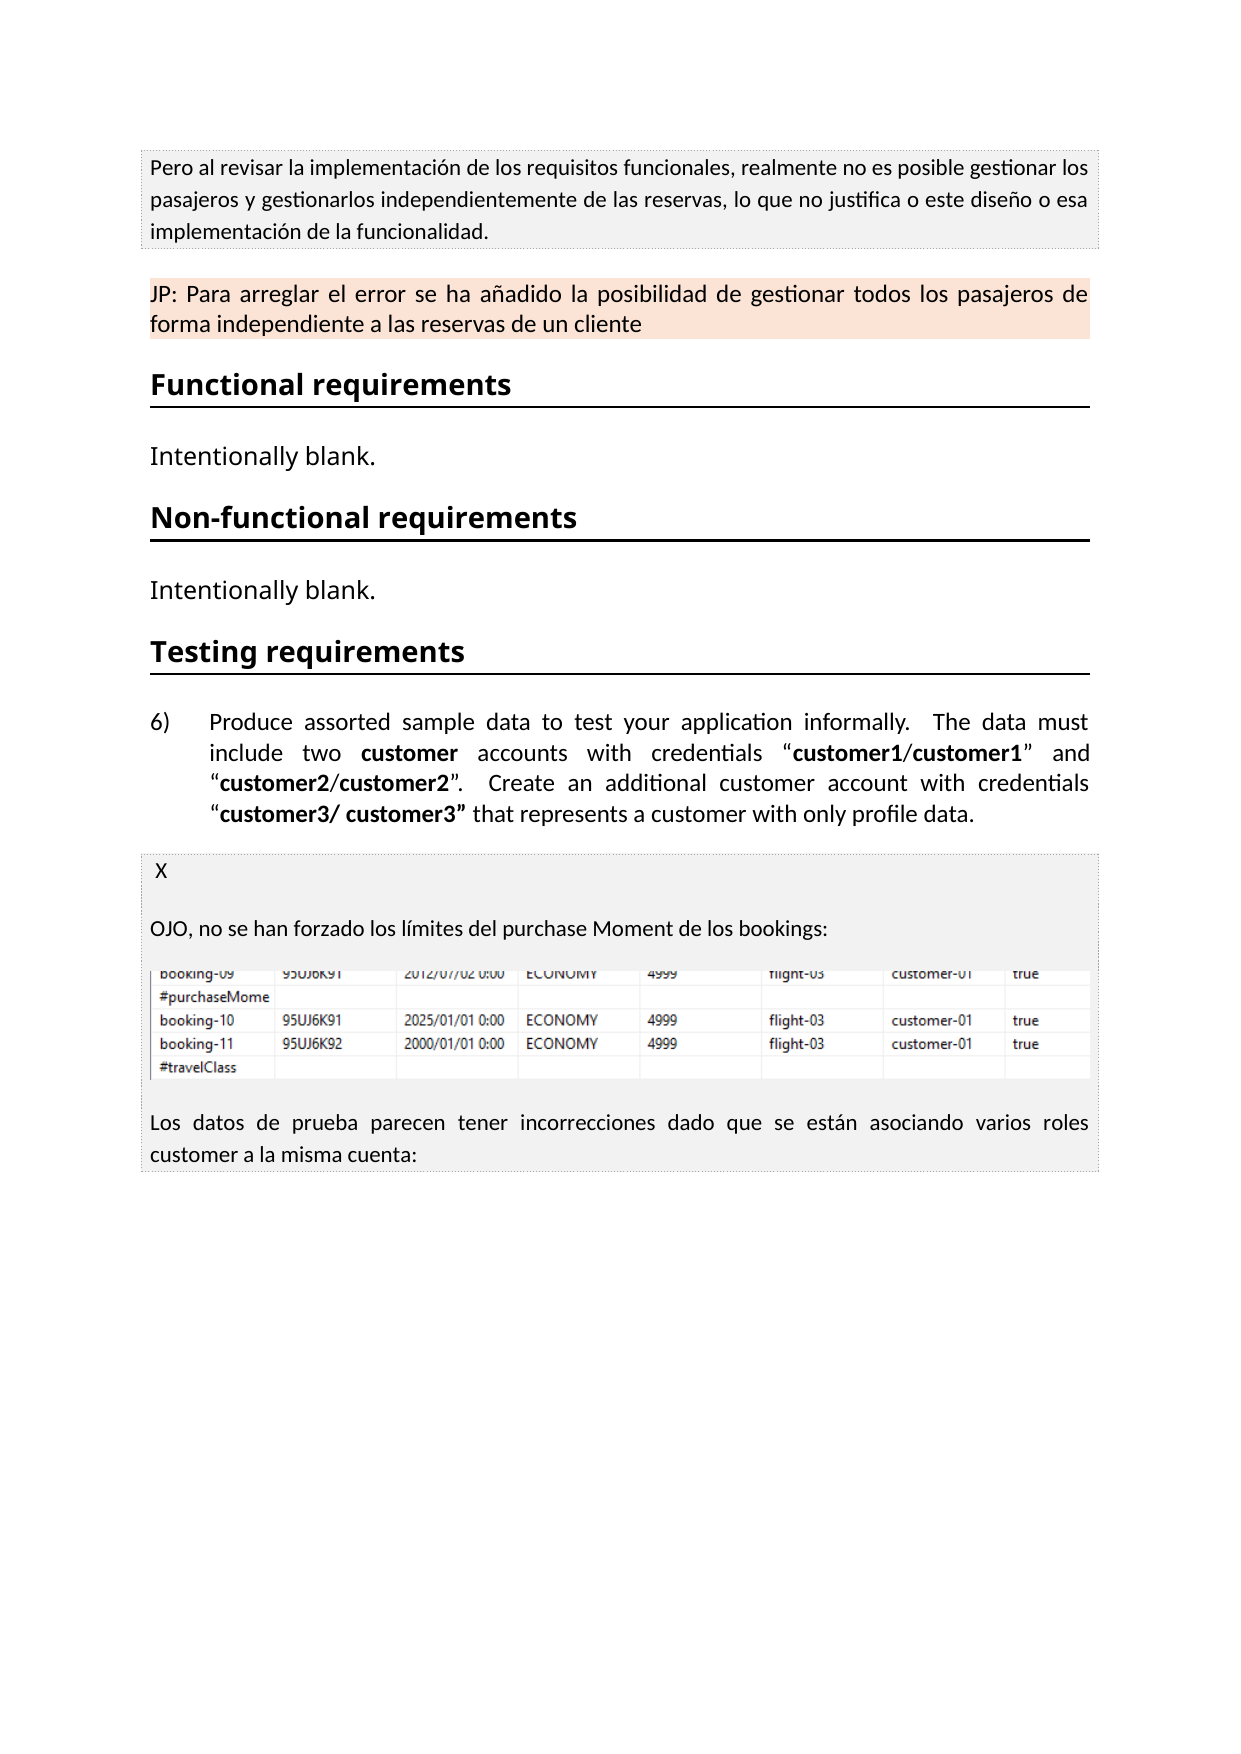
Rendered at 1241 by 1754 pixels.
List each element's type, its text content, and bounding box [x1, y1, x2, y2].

picture [150, 971, 1091, 1080]
text Intentionally blank. [150, 439, 1090, 473]
text Los datos de prueba parecen tener incorrecciones dado que se están asociando varios roles customer a la misma cuenta: [141, 1105, 1099, 1172]
text Produce assorted sample data to test your application informally. The data must include two customer accounts with credentials “customer1/customer1” and “customer2/customer2”. Create an additional customer account with credentials “customer3/ customer3” that represents a customer with only profile data. [150, 706, 1090, 828]
text Intentionally blank. [150, 572, 1090, 607]
subtitle Non-functional requirements [150, 498, 1090, 539]
text Pero al revisar la implementación de los requisitos funcionales, realmente no es posible gestionar los pasajeros y gestionarlos independientemente de las reservas, lo que no justifica o este diseño o esa implementación de la funcionalidad. [141, 150, 1099, 249]
text OJO, no se han forzado los límites del purchase Moment de los bookings: [141, 911, 1099, 942]
subtitle Functional requirements [150, 364, 1090, 406]
subtitle Testing requirements [150, 632, 1090, 673]
text JP: Para arreglar el error se ha añadido la posibilidad de gestionar todos los pasajeros de forma independiente a las reservas de un cliente [150, 278, 1090, 339]
